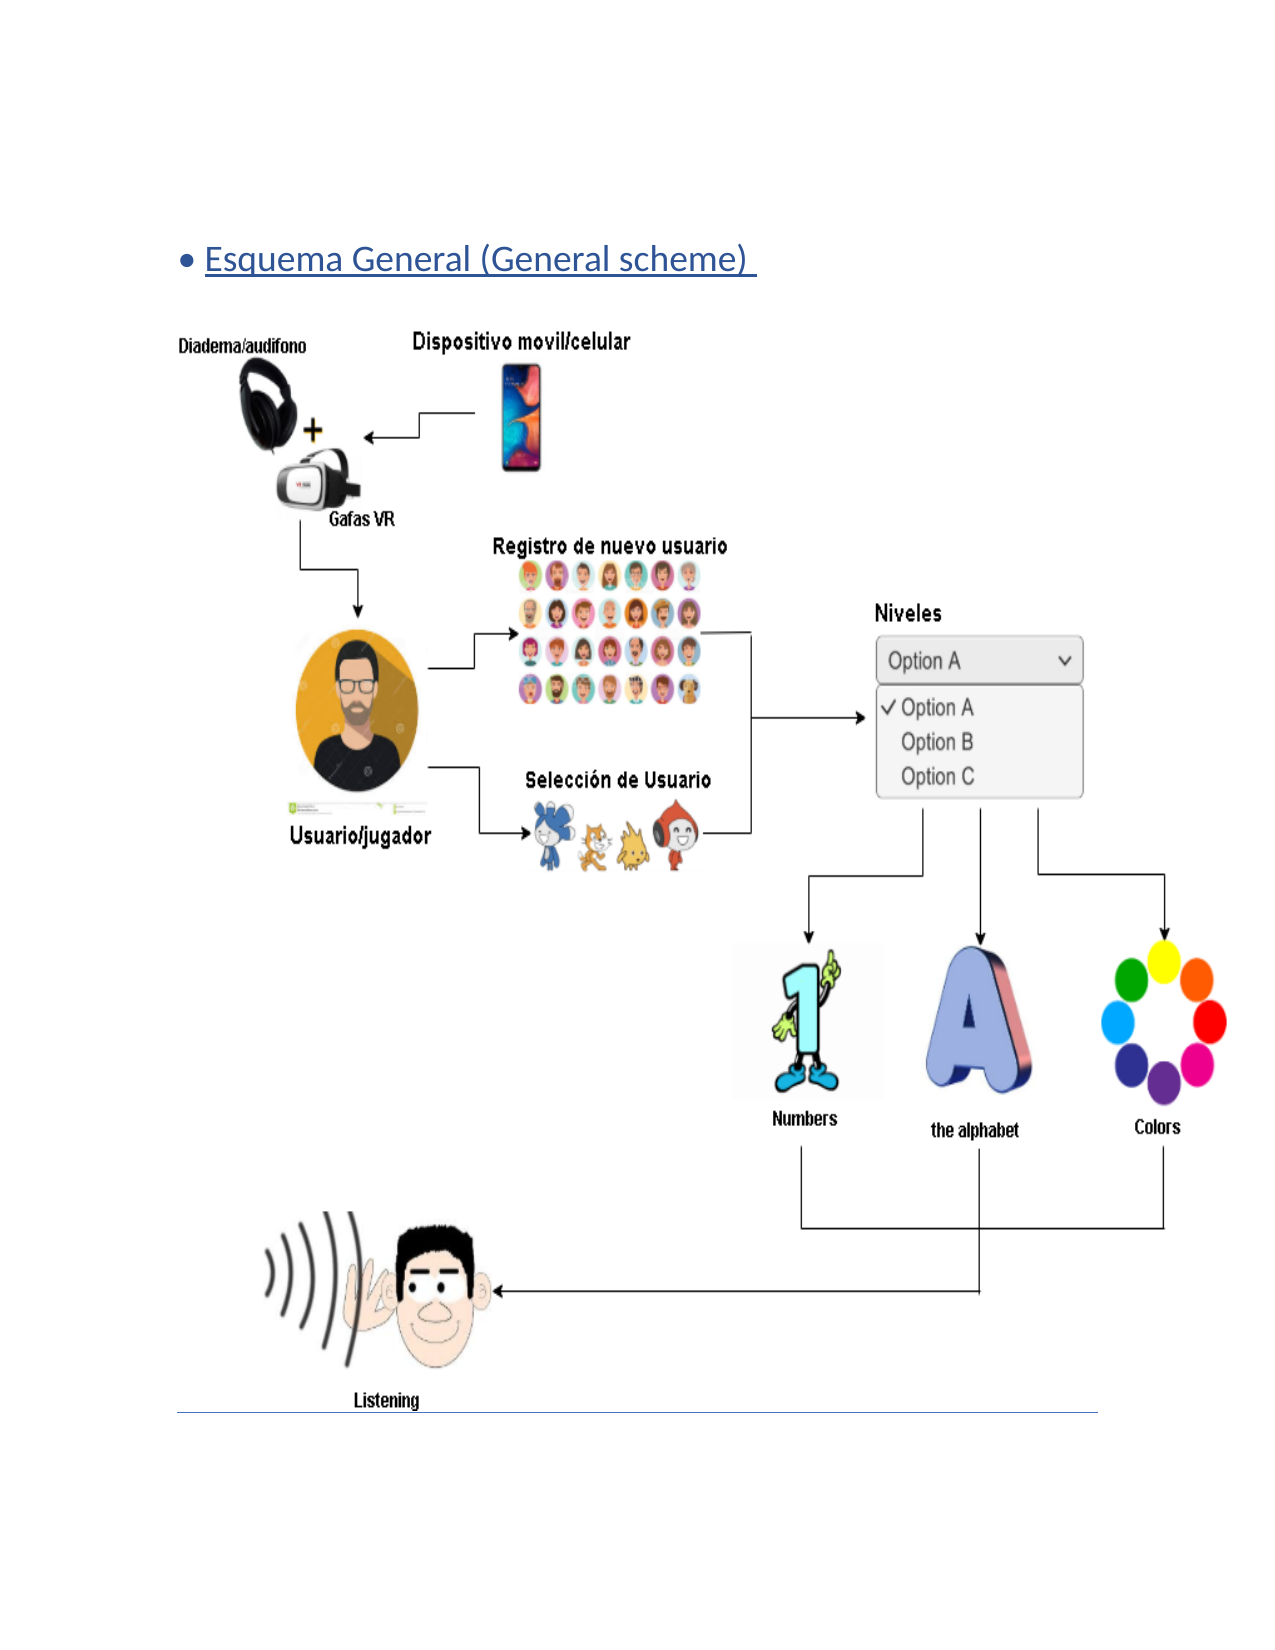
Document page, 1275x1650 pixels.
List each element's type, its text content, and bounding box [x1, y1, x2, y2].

picture [177, 322, 1228, 1411]
text • Esquema General (General scheme) [177, 235, 1098, 281]
